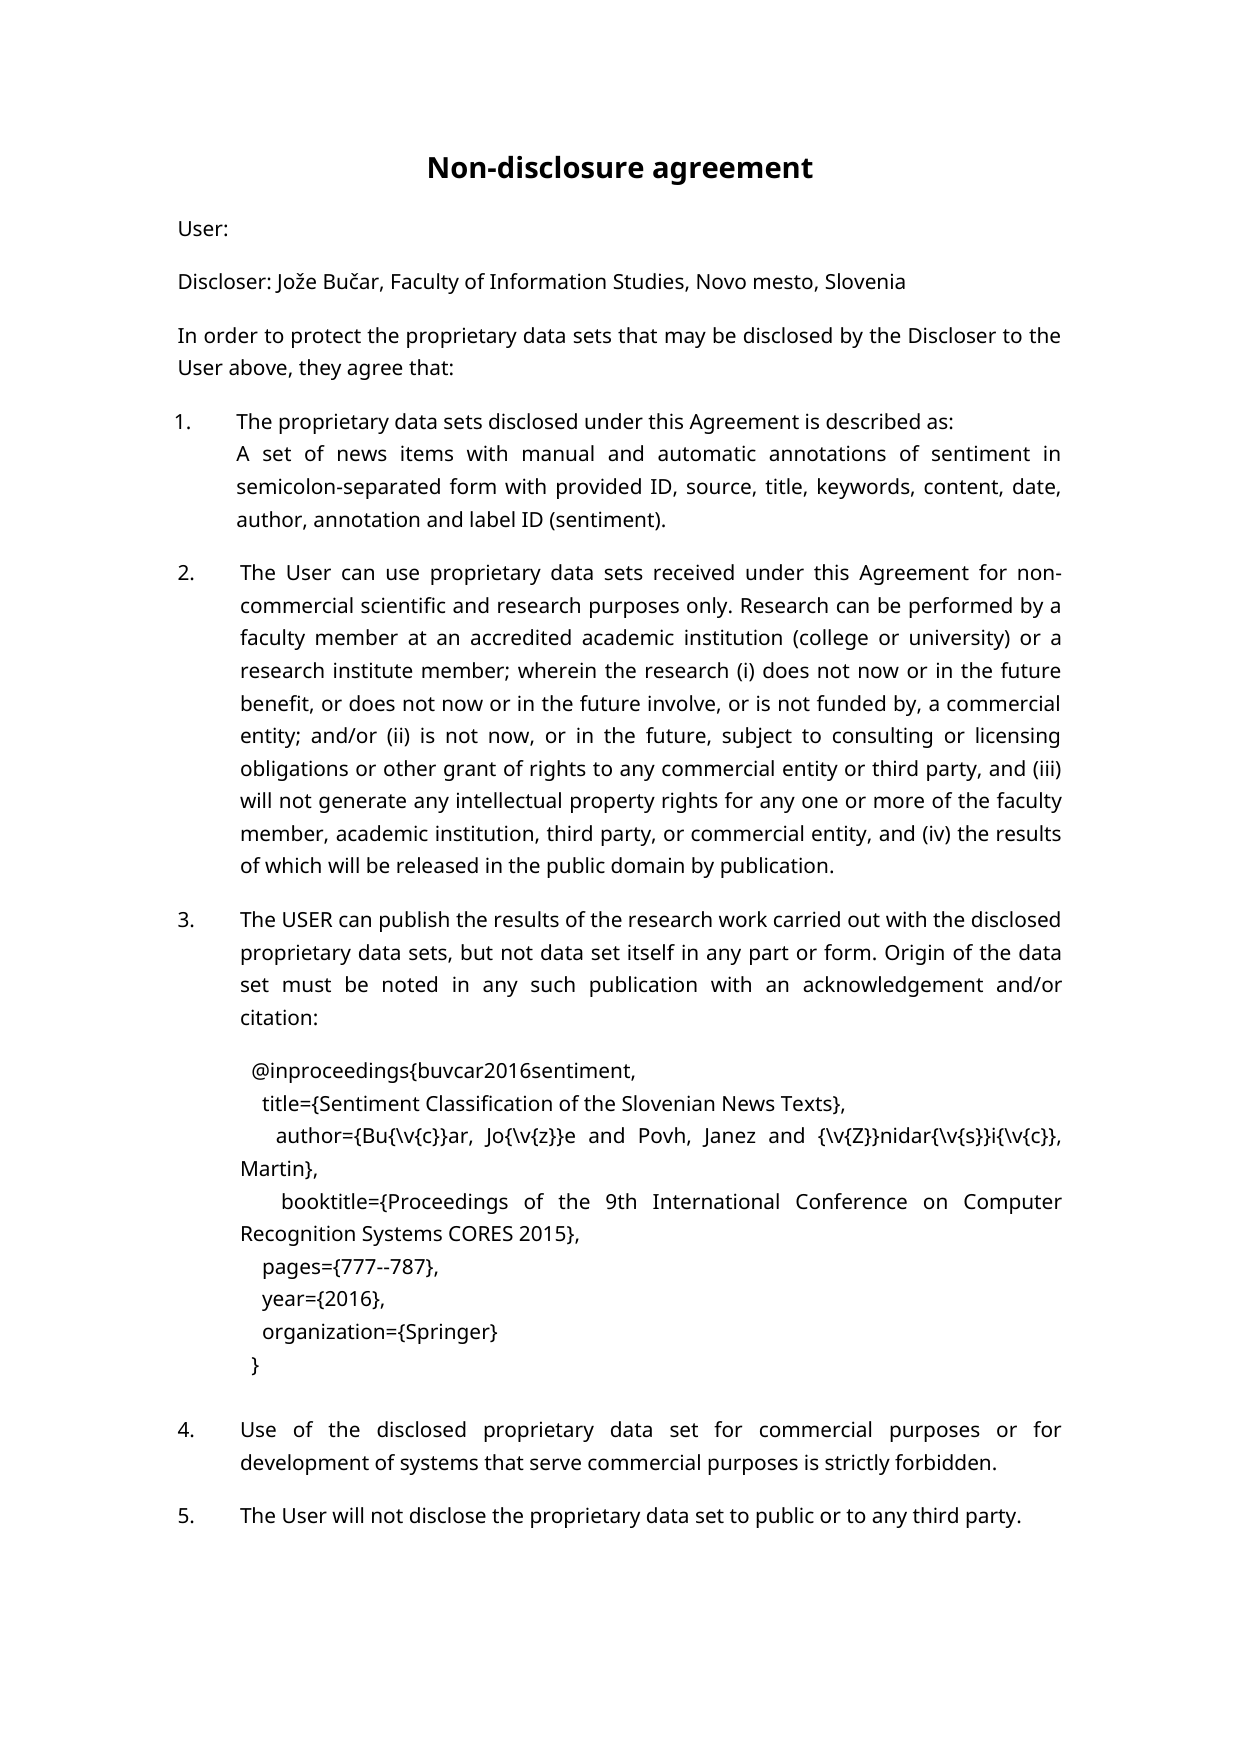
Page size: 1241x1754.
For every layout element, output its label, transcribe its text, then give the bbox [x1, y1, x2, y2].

list The proprietary data sets disclosed under this Agreement is described as: [174, 407, 1063, 435]
text pages={777--787}, [240, 1252, 1063, 1280]
text } [240, 1350, 1063, 1378]
text 2. The User can use proprietary data sets received under this Agreement for non-commercial scientific and research purposes only. Research can be performed by a faculty member at an accredited academic institution (college or university) or a research institute member; wherein the research (i) does not now or in the future benefit, or does not now or in the future involve, or is not funded by, a commercial entity; and/or (ii) is not now, or in the future, subject to consulting or licensing obligations or other grant of rights to any commercial entity or third party, and (iii) will not generate any intellectual property rights for any one or more of the faculty member, academic institution, third party, or commercial entity, and (iv) the results of which will be released in the public domain by publication. [177, 558, 1063, 880]
text 5. The User will not disclose the proprietary data set to public or to any third party. [177, 1501, 1063, 1529]
text In order to protect the proprietary data sets that may be disclosed by the Discloser to the User above, they agree that: [177, 321, 1063, 382]
text A set of news items with manual and automatic annotations of sentiment in semicolon-separated form with provided ID, source, title, keywords, content, date, author, annotation and label ID (sentiment). [236, 439, 1063, 533]
text booktitle={Proceedings of the 9th International Conference on Computer Recognition Systems CORES 2015}, [240, 1187, 1063, 1248]
text title={Sentiment Classification of the Slovenian News Texts}, [240, 1089, 1063, 1117]
text year={2016}, [240, 1284, 1063, 1313]
text organization={Springer} [240, 1317, 1063, 1346]
text @inproceedings{buvcar2016sentiment, [240, 1056, 1063, 1085]
text author={Bu{\v{c}}ar, Jo{\v{z}}e and Povh, Janez and {\v{Z}}nidar{\v{s}}i{\v{c}}, Martin}, [240, 1122, 1063, 1183]
text Discloser: Jože Bučar, Faculty of Information Studies, Novo mesto, Slovenia [177, 267, 1063, 296]
text 3. The USER can publish the results of the research work carried out with the disclosed proprietary data sets, but not data set itself in any part or form. Origin of the data set must be noted in any such publication with an acknowledgement and/or citation: [177, 905, 1063, 1031]
text 4. Use of the disclosed proprietary data set for commercial purposes or for development of systems that serve commercial purposes is strictly forbidden. [177, 1415, 1063, 1476]
text Non-disclosure agreement [177, 148, 1063, 187]
text User: [177, 214, 1063, 242]
